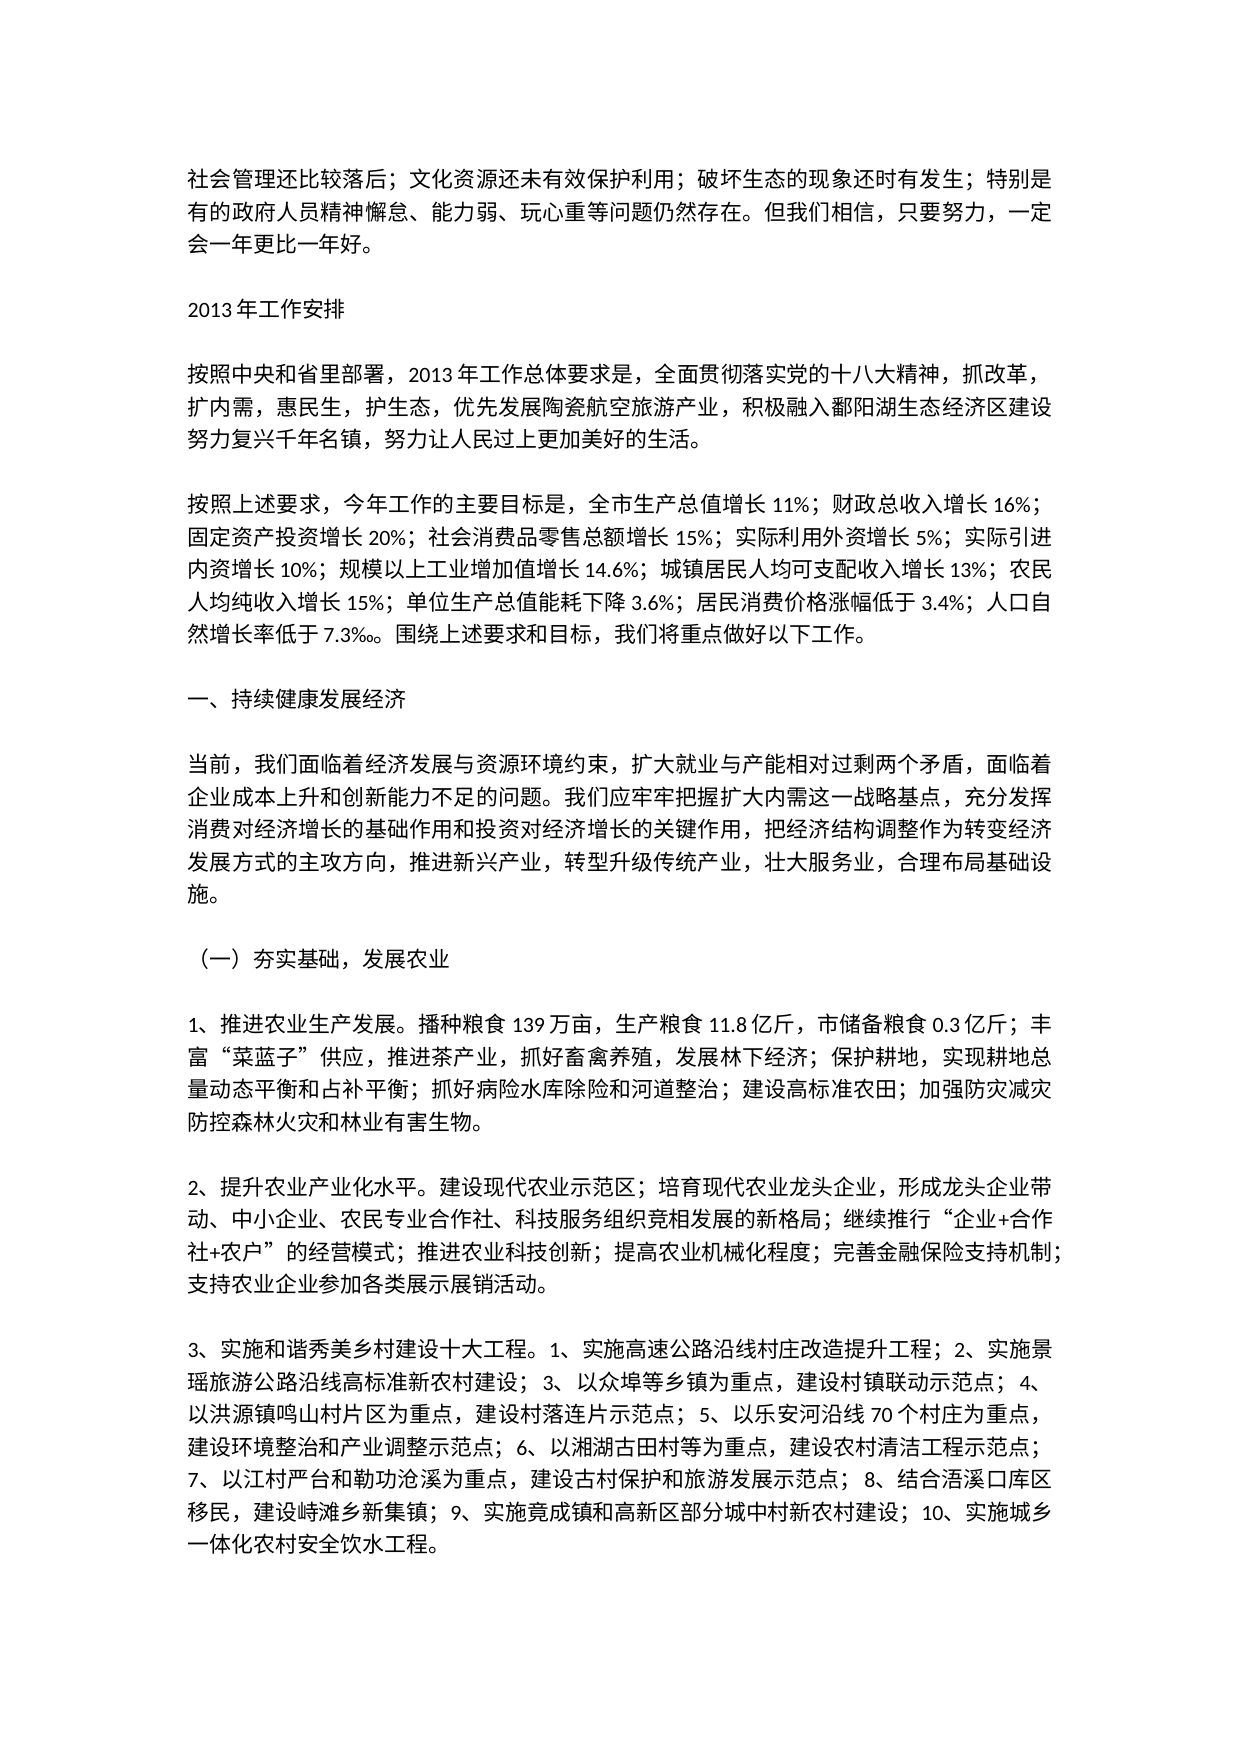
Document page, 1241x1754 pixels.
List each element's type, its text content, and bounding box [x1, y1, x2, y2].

text 一、持续健康发展经济 [187, 682, 1053, 714]
text 3、实施和谐秀美乡村建设十大工程。1、实施高速公路沿线村庄改造提升工程；2、实施景瑶旅游公路沿线高标准新农村建设；3、以众埠等乡镇为重点，建设村镇联动示范点；4、以洪源镇鸣山村片区为重点，建设村落连片示范点；5、以乐安河沿线70个村庄为重点，建设环境整治和产业调整示范点；6、以湘湖古田村等为重点，建设农村清洁工程示范点；7、以江村严台和勒功沧溪为重点，建设古村保护和旅游发展示范点；8、结合浯溪口库区移民，建设峙滩乡新集镇；9、实施竟成镇和高新区部分城中村新农村建设；10、实施城乡一体化农村安全饮水工程。 [187, 1332, 1053, 1559]
text 2、提升农业产业化水平。建设现代农业示范区；培育现代农业龙头企业，形成龙头企业带动、中小企业、农民专业合作社、科技服务组织竞相发展的新格局；继续推行“企业+合作社+农户”的经营模式；推进农业科技创新；提高农业机械化程度；完善金融保险支持机制；支持农业企业参加各类展示展销活动。 [187, 1169, 1053, 1299]
text 按照中央和省里部署，2013年工作总体要求是，全面贯彻落实党的十八大精神，抓改革，扩内需，惠民生，护生态，优先发展陶瓷航空旅游产业，积极融入鄱阳湖生态经济区建设，努力复兴千年名镇，努力让人民过上更加美好的生活。 [187, 357, 1053, 454]
text 当前，我们面临着经济发展与资源环境约束，扩大就业与产能相对过剩两个矛盾，面临着企业成本上升和创新能力不足的问题。我们应牢牢把握扩大内需这一战略基点，充分发挥消费对经济增长的基础作用和投资对经济增长的关键作用，把经济结构调整作为转变经济发展方式的主攻方向，推进新兴产业，转型升级传统产业，壮大服务业，合理布局基础设施。 [187, 747, 1053, 909]
text 1、推进农业生产发展。播种粮食139万亩，生产粮食11.8亿斤，市储备粮食0.3亿斤；丰富“菜蓝子”供应，推进茶产业，抓好畜禽养殖，发展林下经济；保护耕地，实现耕地总量动态平衡和占补平衡；抓好病险水库除险和河道整治；建设高标准农田；加强防灾减灾，防控森林火灾和林业有害生物。 [187, 1007, 1053, 1137]
text 2013年工作安排 [187, 292, 1053, 324]
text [187, 162, 1053, 259]
text （一）夯实基础，发展农业 [187, 942, 1053, 974]
text 按照上述要求，今年工作的主要目标是，全市生产总值增长11%；财政总收入增长16%；固定资产投资增长20%；社会消费品零售总额增长15%；实际利用外资增长5%；实际引进内资增长10%；规模以上工业增加值增长14.6%；城镇居民人均可支配收入增长13%；农民人均纯收入增长15%；单位生产总值能耗下降3.6%；居民消费价格涨幅低于3.4%；人口自然增长率低于7.3‰。围绕上述要求和目标，我们将重点做好以下工作。 [187, 487, 1053, 649]
